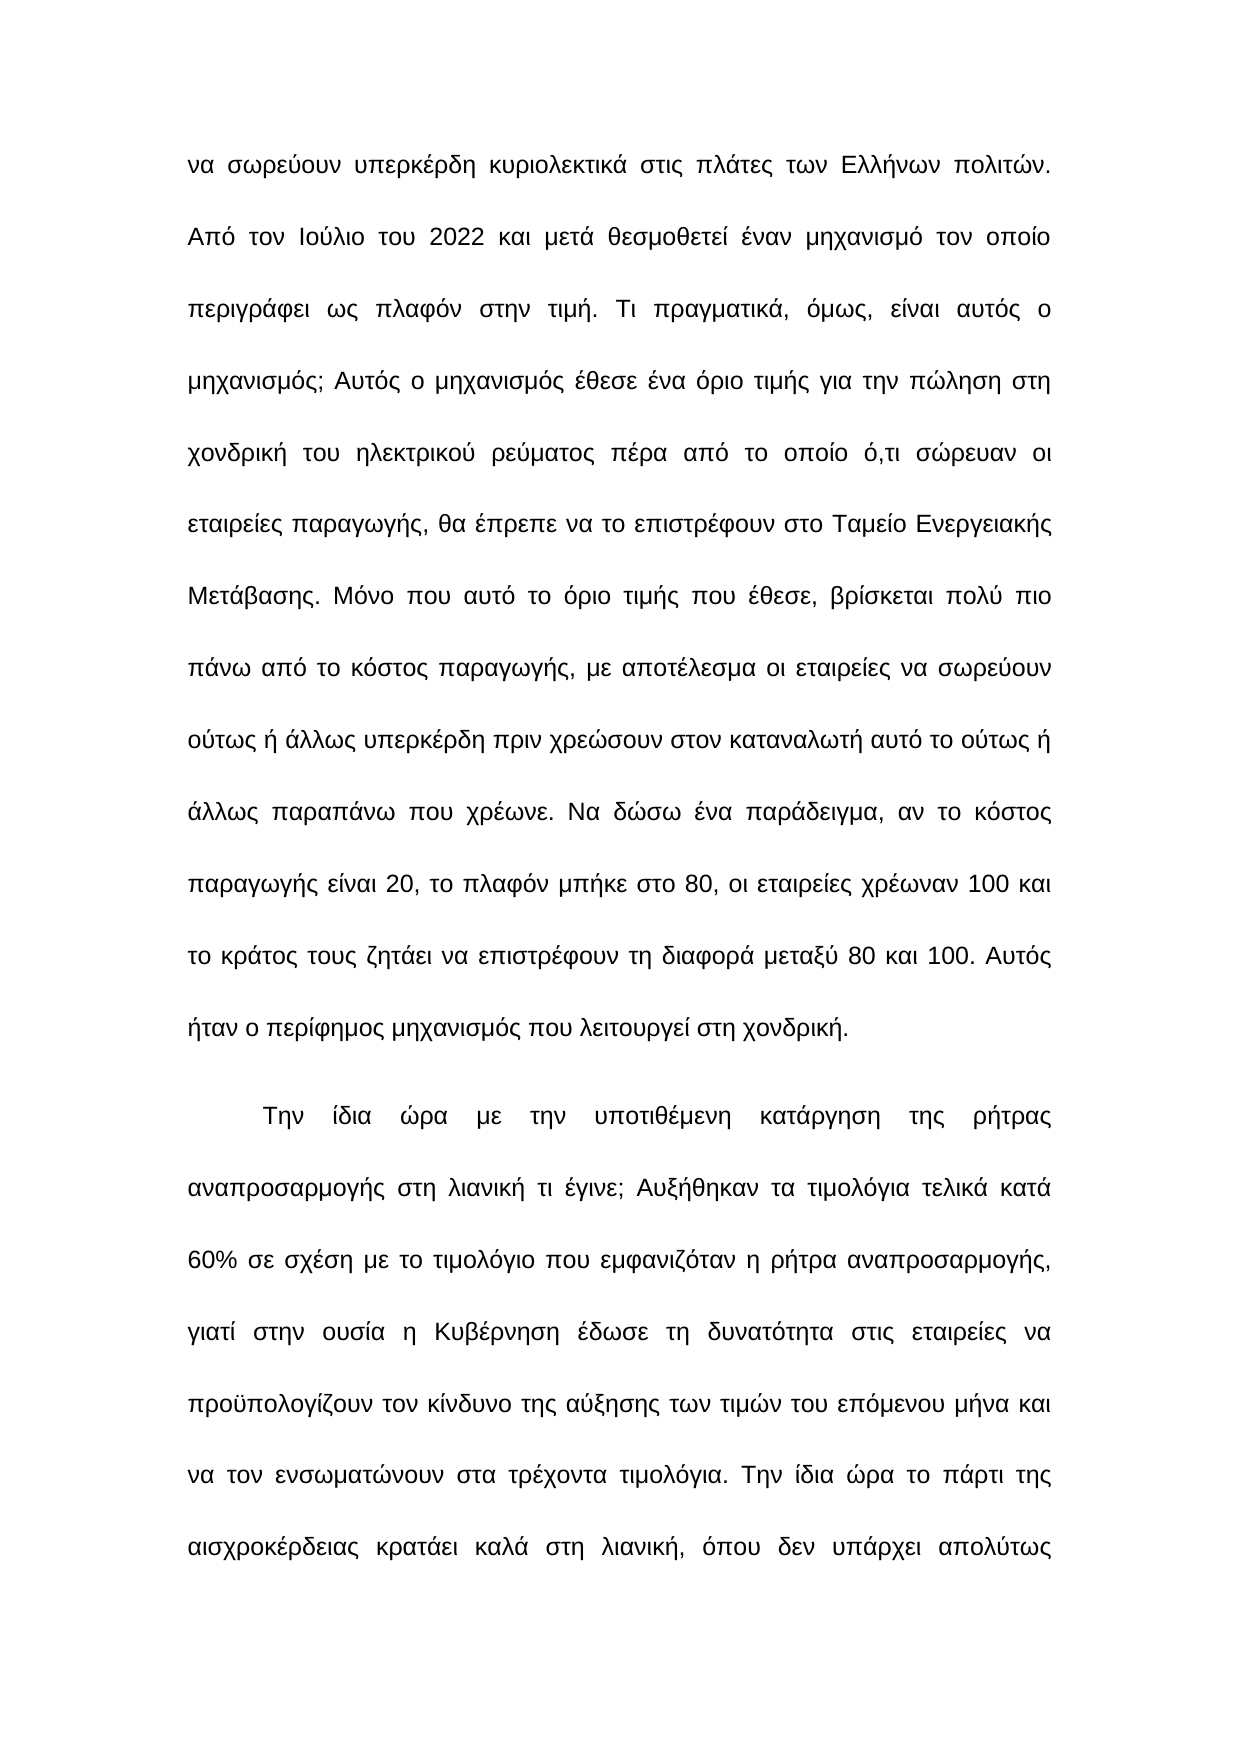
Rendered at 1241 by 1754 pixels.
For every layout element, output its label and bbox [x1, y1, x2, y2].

text [187, 1101, 1053, 1561]
text [187, 150, 1053, 1041]
